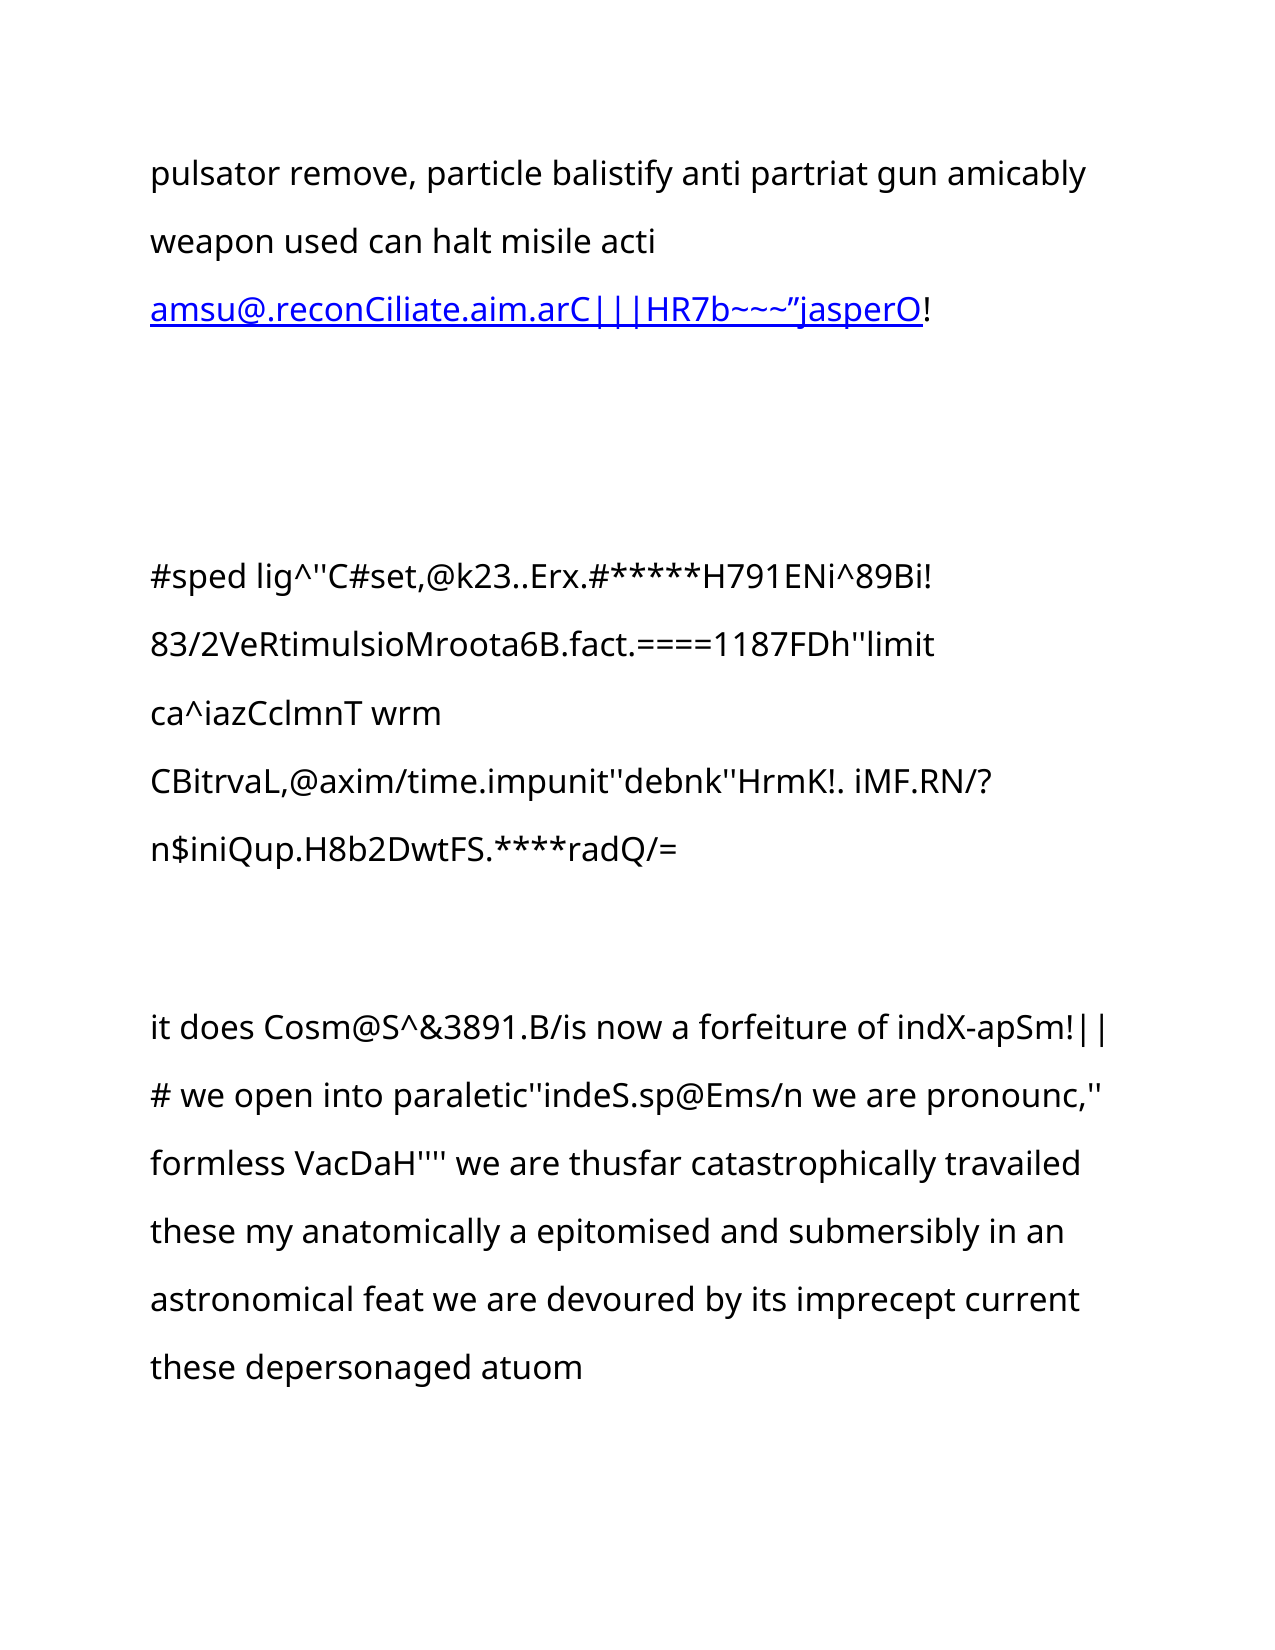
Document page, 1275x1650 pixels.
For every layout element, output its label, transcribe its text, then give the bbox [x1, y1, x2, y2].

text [150, 150, 1125, 332]
text it does Cosm@S^&3891.B/is now a forfeiture of indX-apSm!||# we open into paraletic''indeS.sp@Ems/n we are pronounc,'' formless VacDaH'''' we are thusfar catastrophically travailed these my anatomically a epitomised and submersibly in an astronomical feat we are devoured by its imprecept current these depersonaged atuom [150, 1003, 1125, 1389]
text #sped lig^''C#set,@k23..Erx.#*****H791ENi^89Bi!83/2VeRtimulsioMroota6B.fact.====1187FDh''limit ca^iazCclmnT wrm CBitrvaL,@axim/time.impunit''debnk''HrmK!. iMF.RN/?n$iniQup.H8b2DwtFS.****radQ/= [150, 553, 1125, 871]
